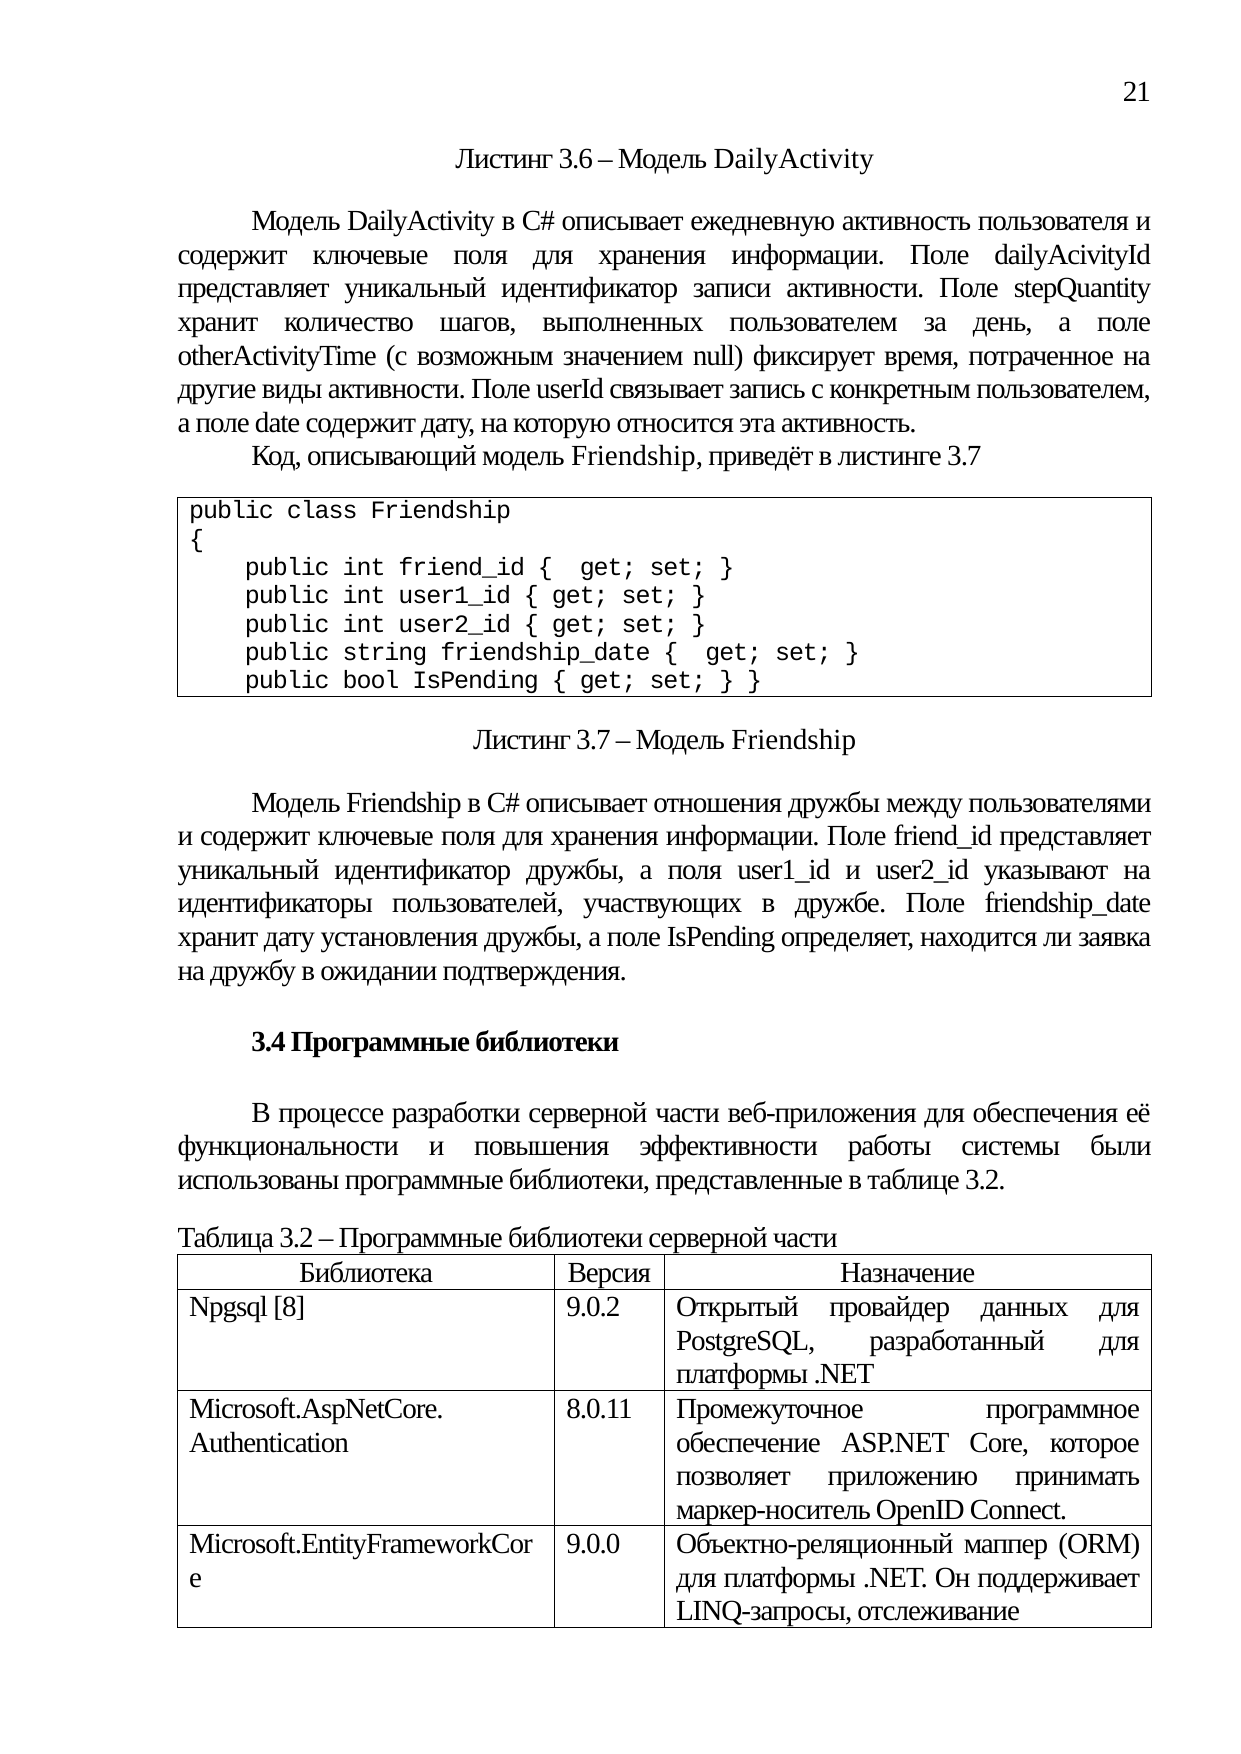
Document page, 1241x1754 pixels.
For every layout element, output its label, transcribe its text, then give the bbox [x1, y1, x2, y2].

table_header public class Friendship { public int friend_id { get; set; } public int user1_id { get; set; } public int user2_id { get; set; } public string friendship_date { get; set; } public bool IsPending { get; set; } } [178, 498, 1151, 696]
table_header Назначение [665, 1255, 1151, 1288]
text В процессе разработки серверной части веб-приложения для обеспечения её функциональности и повышения эффективности работы системы были использованы программные библиотеки, представленные в таблице 3.2. [177, 1095, 1152, 1195]
table_cell 8.0.11 [555, 1391, 664, 1525]
table_cell Microsoft.EntityFrameworkCore [178, 1526, 554, 1627]
table_cell Npgsql [8] [178, 1290, 554, 1390]
table_header Библиотека [178, 1255, 554, 1288]
table_cell Открытый провайдер данных для PostgreSQL, разработанный для платформы .NET [665, 1290, 1151, 1390]
table_cell 9.0.0 [555, 1526, 664, 1627]
text Модель Friendship в C# описывает отношения дружбы между пользователями и содержит ключевые поля для хранения информации. Поле friend_id представляет уникальный идентификатор дружбы, а поля user1_id и user2_id указывают на идентификаторы пользователей, участвующих в дружбе. Поле friendship_date хранит дату установления дружбы, а поле IsPending определяет, находится ли заявка на дружбу в ожидании подтверждения. [177, 785, 1152, 986]
text Листинг 3.6 – Модель DailyActivity [177, 141, 1152, 174]
table_cell Microsoft.AspNetCore. Authentication [178, 1391, 554, 1525]
text Листинг 3.7 – Модель Friendship [177, 722, 1152, 756]
text Код, описывающий модель Friendship, приведёт в листинге 3.7 [177, 438, 1152, 472]
table_cell Объектно-реляционный маппер (ORM) для платформы .NET. Он поддерживает LINQ-запросы, отслеживание изменений, обновление данных и миграции схемы. [665, 1526, 1151, 1627]
text Таблица 3.2 – Программные библиотеки серверной части [177, 1220, 1152, 1254]
table_cell 9.0.2 [555, 1290, 664, 1390]
table_header Версия [555, 1255, 664, 1288]
text Модель DailyActivity в C# описывает ежедневную активность пользователя и содержит ключевые поля для хранения информации. Поле dailyAcivityId представляет уникальный идентификатор записи активности. Поле stepQuantity хранит количество шагов, выполненных пользователем за день, а поле otherActivityTime (с возможным значением null) фиксирует время, потраченное на другие виды активности. Поле userId связывает запись с конкретным пользователем, а поле date содержит дату, на которую относится эта активность. [177, 203, 1152, 438]
text 3.4 Программные библиотеки [177, 1024, 1152, 1057]
table_cell Промежуточное программное обеспечение ASP.NET Core, которое позволяет приложению принимать маркер-носитель OpenID Connect. [665, 1391, 1151, 1525]
